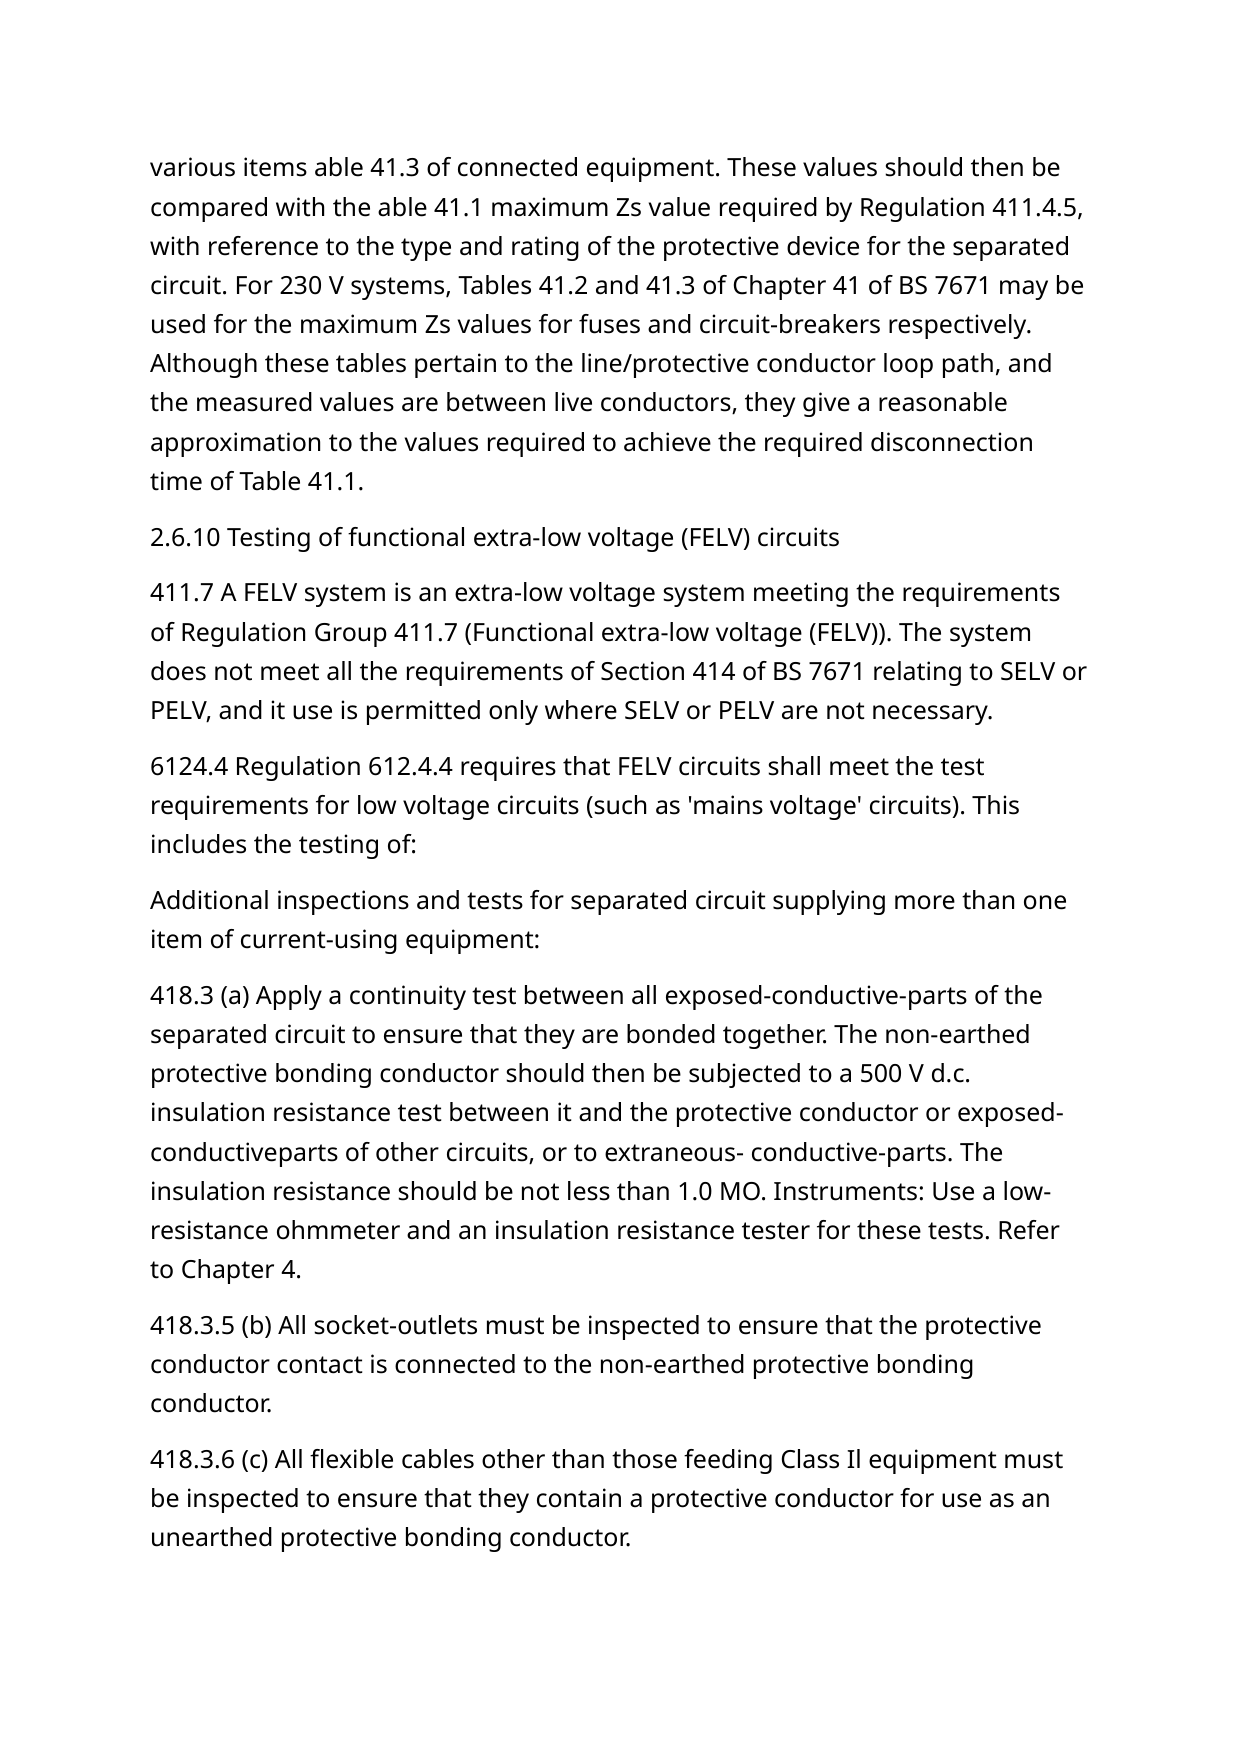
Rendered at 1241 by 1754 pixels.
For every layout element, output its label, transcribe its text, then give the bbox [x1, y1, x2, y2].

text 411.7 A FELV system is an extra-low voltage system meeting the requirements of Regulation Group 411.7 (Functional extra-low voltage (FELV)). The system does not meet all the requirements of Section 414 of BS 7671 relating to SELV or PELV, and it use is permitted only where SELV or PELV are not necessary. [150, 575, 1090, 727]
text 6124.4 Regulation 612.4.4 requires that FELV circuits shall meet the test requirements for low voltage circuits (such as 'mains voltage' circuits). This includes the testing of: [150, 748, 1090, 861]
text 2.6.10 Testing of functional extra-low voltage (FELV) circuits [150, 519, 1090, 553]
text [150, 150, 1090, 497]
text Additional inspections and tests for separated circuit supplying more than one item of current-using equipment: [150, 882, 1090, 956]
text 418.3 (a) Apply a continuity test between all exposed-conductive-parts of the separated circuit to ensure that they are bonded together. The non-earthed protective bonding conductor should then be subjected to a 500 V d.c. insulation resistance test between it and the protective conductor or exposed-conductiveparts of other circuits, or to extraneous- conductive-parts. The insulation resistance should be not less than 1.0 MO. Instruments: Use a low-resistance ohmmeter and an insulation resistance tester for these tests. Refer to Chapter 4. [150, 977, 1090, 1286]
text 418.3.5 (b) All socket-outlets must be inspected to ensure that the protective conductor contact is connected to the non-earthed protective bonding conductor. [150, 1307, 1090, 1420]
text 418.3.6 (c) All flexible cables other than those feeding Class Il equipment must be inspected to ensure that they contain a protective conductor for use as an unearthed protective bonding conductor. [150, 1442, 1090, 1554]
